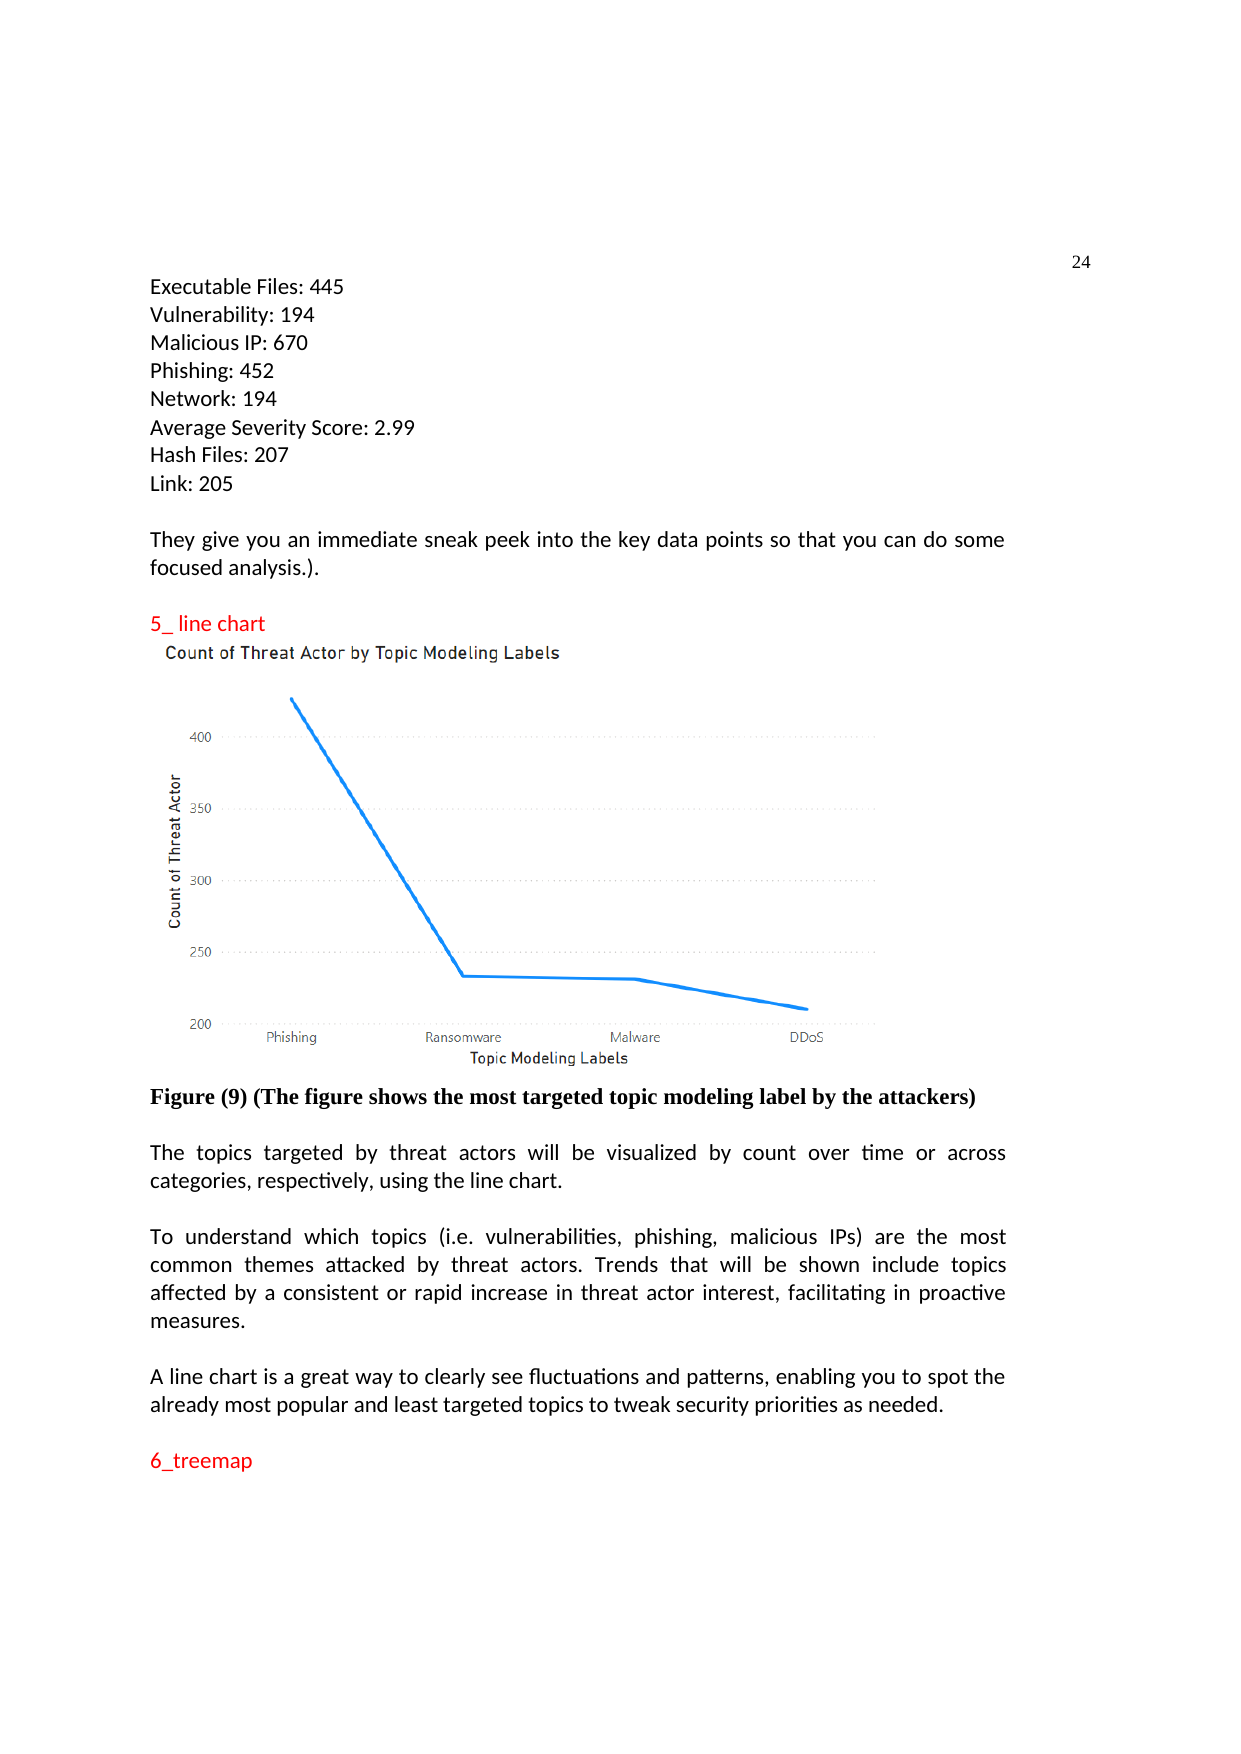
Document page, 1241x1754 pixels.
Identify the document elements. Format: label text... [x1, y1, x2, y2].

text 5_ line chart [150, 609, 1008, 637]
text They give you an immediate sneak peek into the key data points so that you can do some focused analysis.). [150, 525, 1008, 581]
text 6_treemap [150, 1446, 1008, 1474]
text Figure (9) (The figure shows the most targeted topic modeling label by the attackers) [150, 1083, 1008, 1110]
text Link: 205 [150, 469, 1008, 497]
text Malicious IP: 670 [150, 328, 1008, 357]
text A line chart is a great way to clearly see fluctuations and patterns, enabling you to spot the already most popular and least targeted topics to tweak security priorities as needed. [150, 1362, 1008, 1418]
text Vulnerability: 194 [150, 301, 1008, 328]
picture [150, 636, 921, 1084]
text Average Severity Score: 2.99 [150, 413, 1008, 441]
text Executable Files: 445 [150, 272, 1008, 301]
text Network: 194 [150, 384, 1008, 413]
text To understand which topics (i.e. vulnerabilities, phishing, malicious IPs) are the most common themes attacked by threat actors. Trends that will be shown include topics affected by a consistent or rapid increase in threat actor interest, facilitating in proactive measures. [150, 1222, 1008, 1334]
text Phishing: 452 [150, 357, 1008, 384]
text Hash Files: 207 [150, 441, 1008, 469]
text The topics targeted by threat actors will be visualized by count over time or across categories, respectively, using the line chart. [150, 1138, 1008, 1194]
